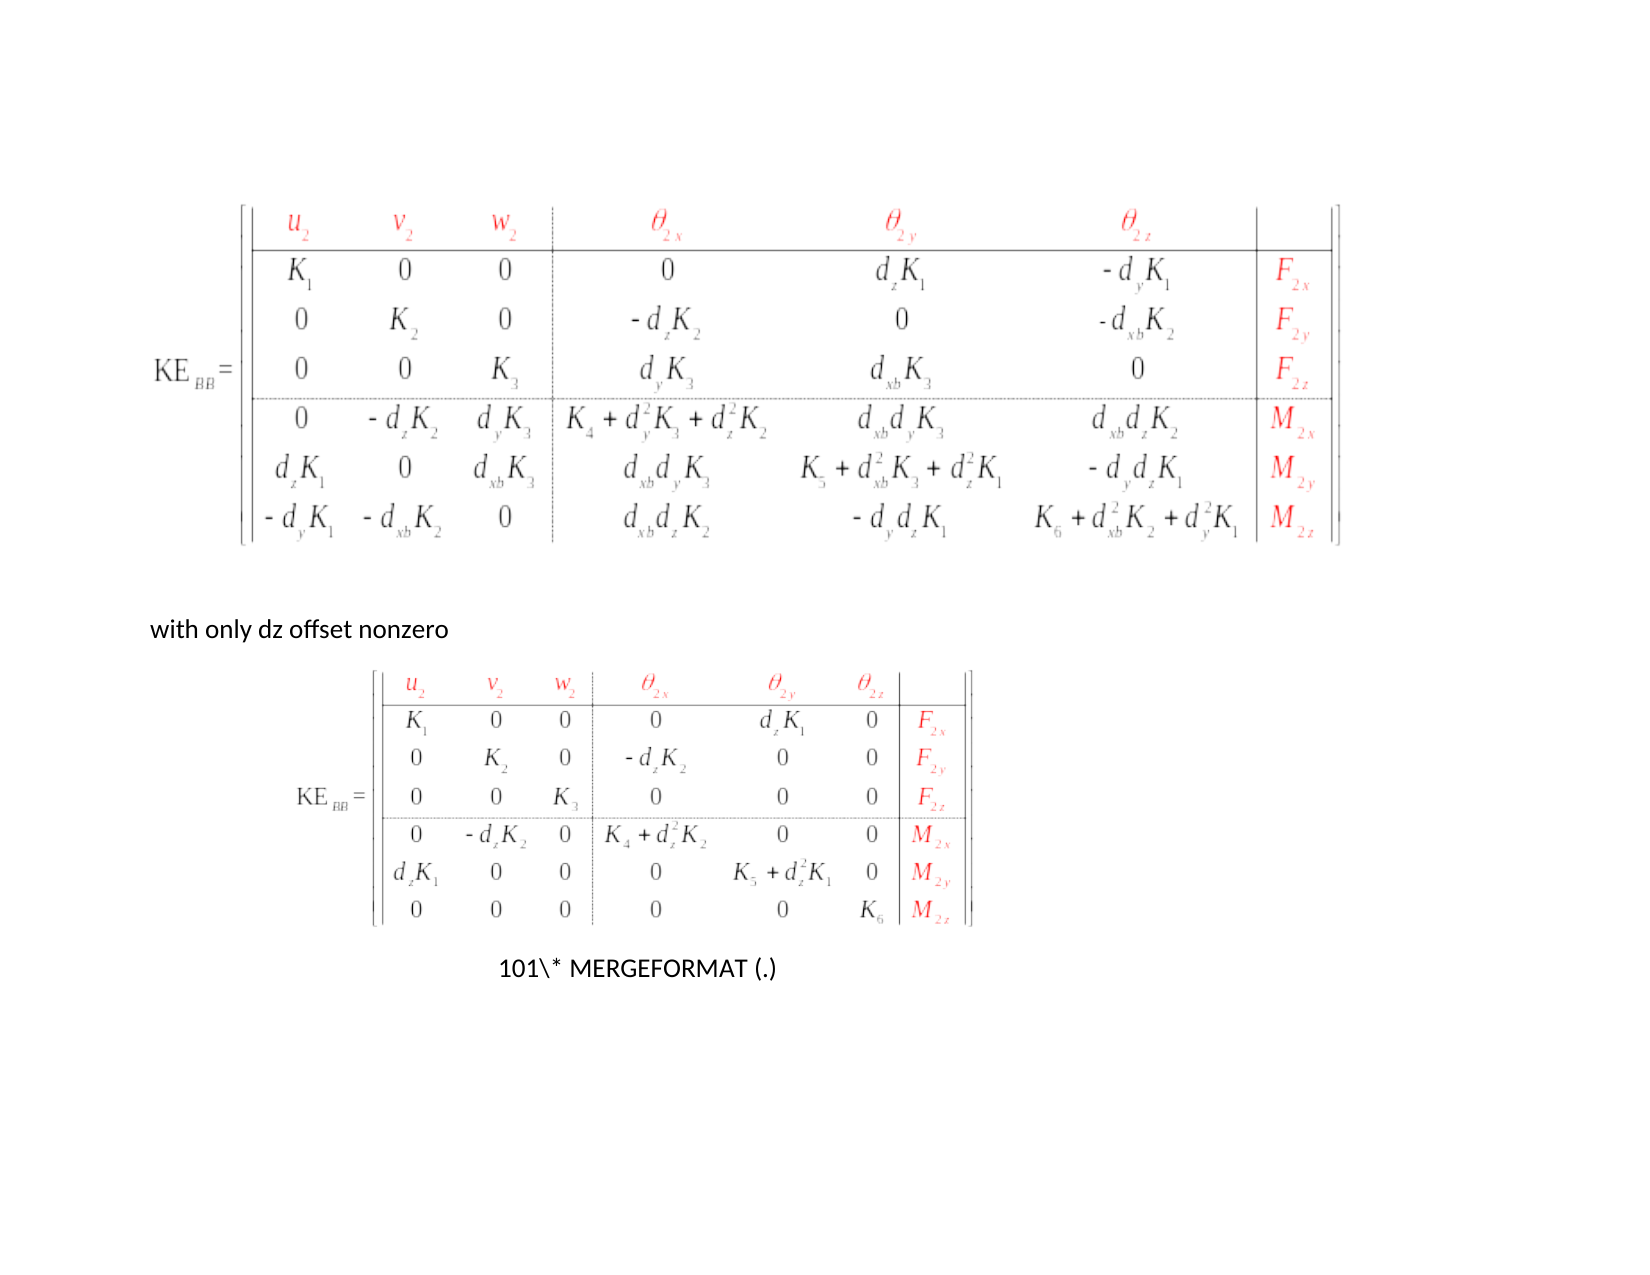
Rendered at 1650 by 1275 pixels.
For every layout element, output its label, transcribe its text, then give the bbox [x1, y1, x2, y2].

text with only dz offset nonzero [150, 612, 1500, 646]
